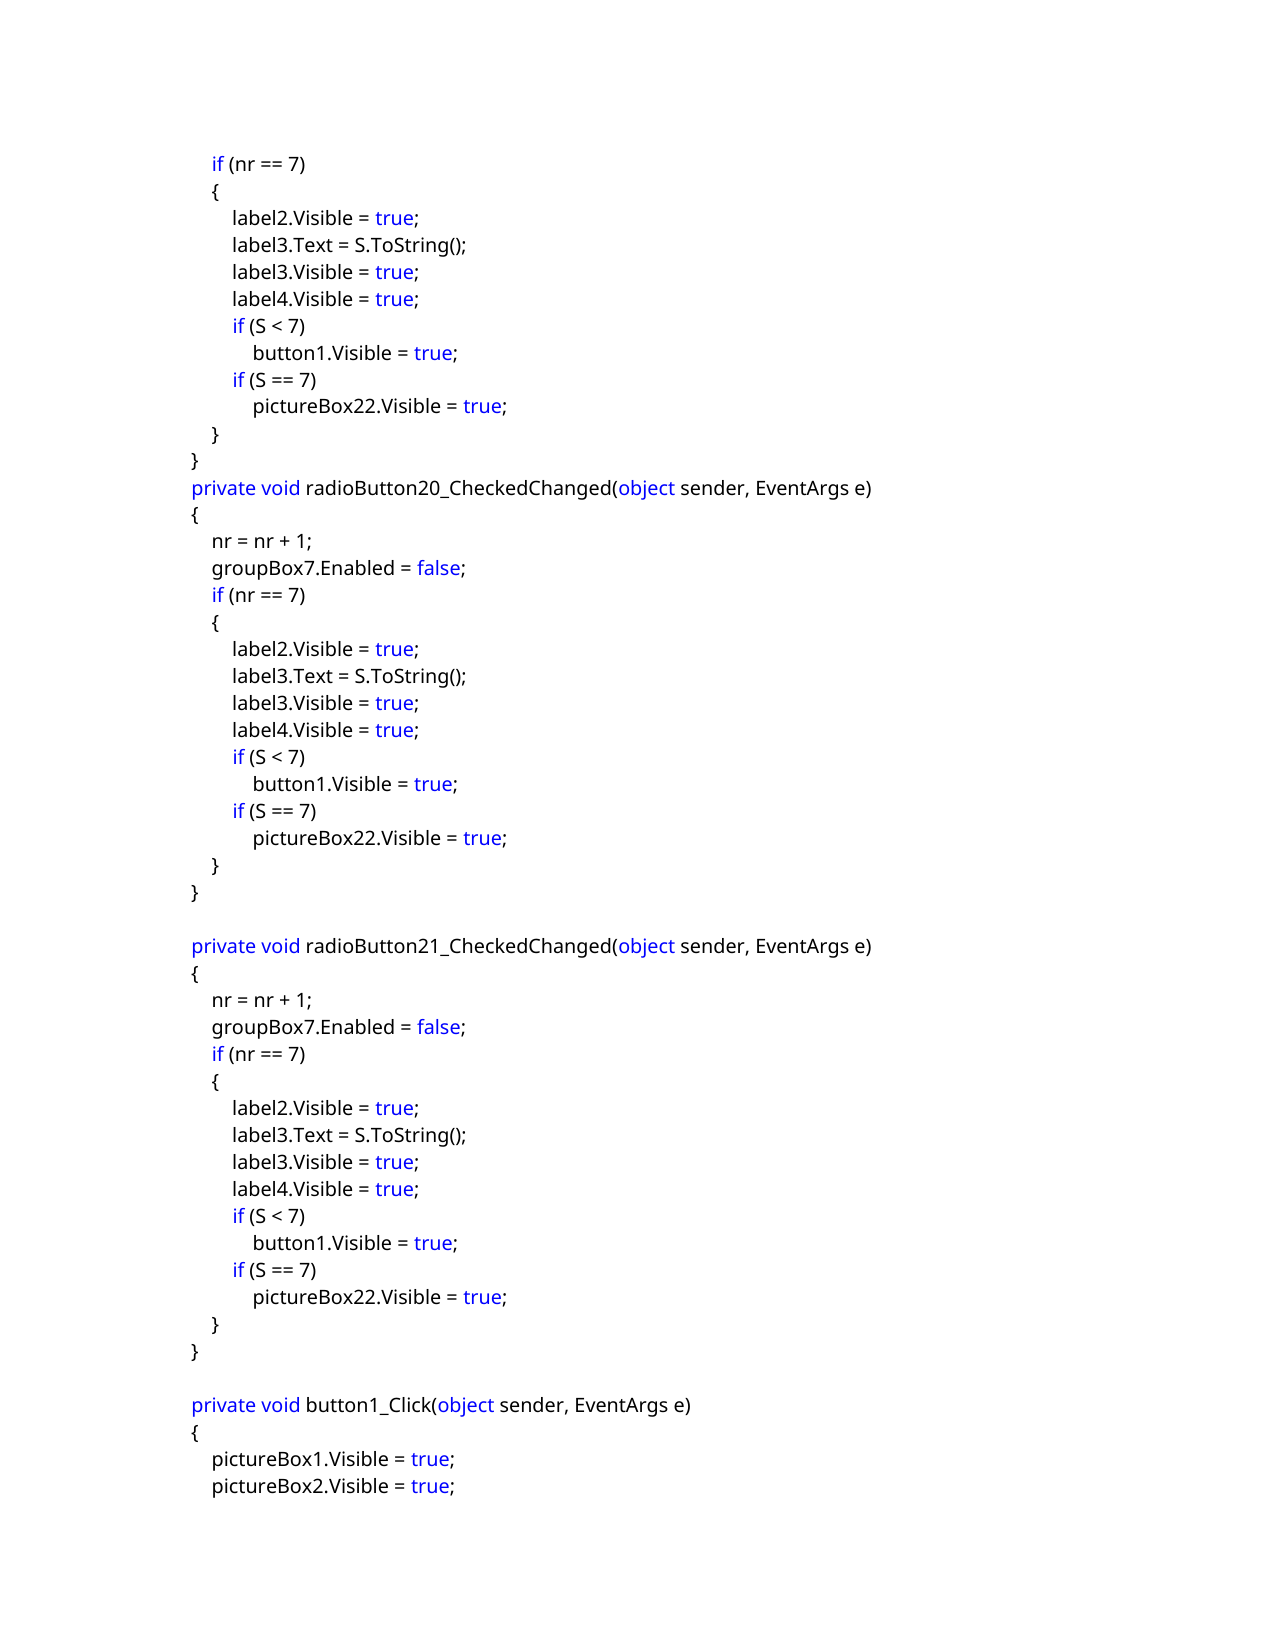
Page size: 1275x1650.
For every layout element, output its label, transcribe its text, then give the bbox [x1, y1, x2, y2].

text } [150, 447, 1125, 474]
text if (nr == 7) [150, 150, 1125, 177]
text if (S == 7) [150, 797, 1125, 824]
text if (S < 7) [150, 1202, 1125, 1229]
text nr = nr + 1; [150, 986, 1125, 1013]
text label2.Visible = true; [150, 636, 1125, 663]
text pictureBox22.Visible = true; [150, 1283, 1125, 1310]
text pictureBox22.Visible = true; [150, 393, 1125, 420]
text nr = nr + 1; [150, 528, 1125, 555]
text if (S == 7) [150, 366, 1125, 393]
text label3.Visible = true; [150, 1148, 1125, 1175]
text } [150, 1337, 1125, 1364]
text label4.Visible = true; [150, 285, 1125, 312]
text if (S == 7) [150, 1256, 1125, 1283]
text groupBox7.Enabled = false; [150, 555, 1125, 582]
text } [150, 420, 1125, 447]
text { [150, 609, 1125, 636]
text private void button1_Click(object sender, EventArgs e) [150, 1391, 1125, 1418]
text label4.Visible = true; [150, 1175, 1125, 1202]
text pictureBox2.Visible = true; [150, 1472, 1125, 1499]
text pictureBox1.Visible = true; [150, 1445, 1125, 1472]
text { [150, 959, 1125, 986]
text } [150, 851, 1125, 878]
text label3.Visible = true; [150, 689, 1125, 717]
text label4.Visible = true; [150, 717, 1125, 743]
text if (S < 7) [150, 743, 1125, 771]
text label2.Visible = true; [150, 1094, 1125, 1121]
text label3.Visible = true; [150, 258, 1125, 285]
text private void radioButton20_CheckedChanged(object sender, EventArgs e) [150, 474, 1125, 501]
text { [150, 1418, 1125, 1445]
text if (S < 7) [150, 312, 1125, 339]
text { [150, 1067, 1125, 1094]
text if (nr == 7) [150, 582, 1125, 609]
text } [150, 878, 1125, 905]
text button1.Visible = true; [150, 339, 1125, 366]
text pictureBox22.Visible = true; [150, 824, 1125, 851]
text button1.Visible = true; [150, 1229, 1125, 1256]
text button1.Visible = true; [150, 771, 1125, 797]
text label3.Text = S.ToString(); [150, 1121, 1125, 1148]
text private void radioButton21_CheckedChanged(object sender, EventArgs e) [150, 932, 1125, 959]
text groupBox7.Enabled = false; [150, 1013, 1125, 1040]
text label2.Visible = true; [150, 204, 1125, 231]
text if (nr == 7) [150, 1040, 1125, 1067]
text label3.Text = S.ToString(); [150, 231, 1125, 258]
text label3.Text = S.ToString(); [150, 663, 1125, 689]
text } [150, 1310, 1125, 1337]
text { [150, 501, 1125, 528]
text { [150, 177, 1125, 204]
